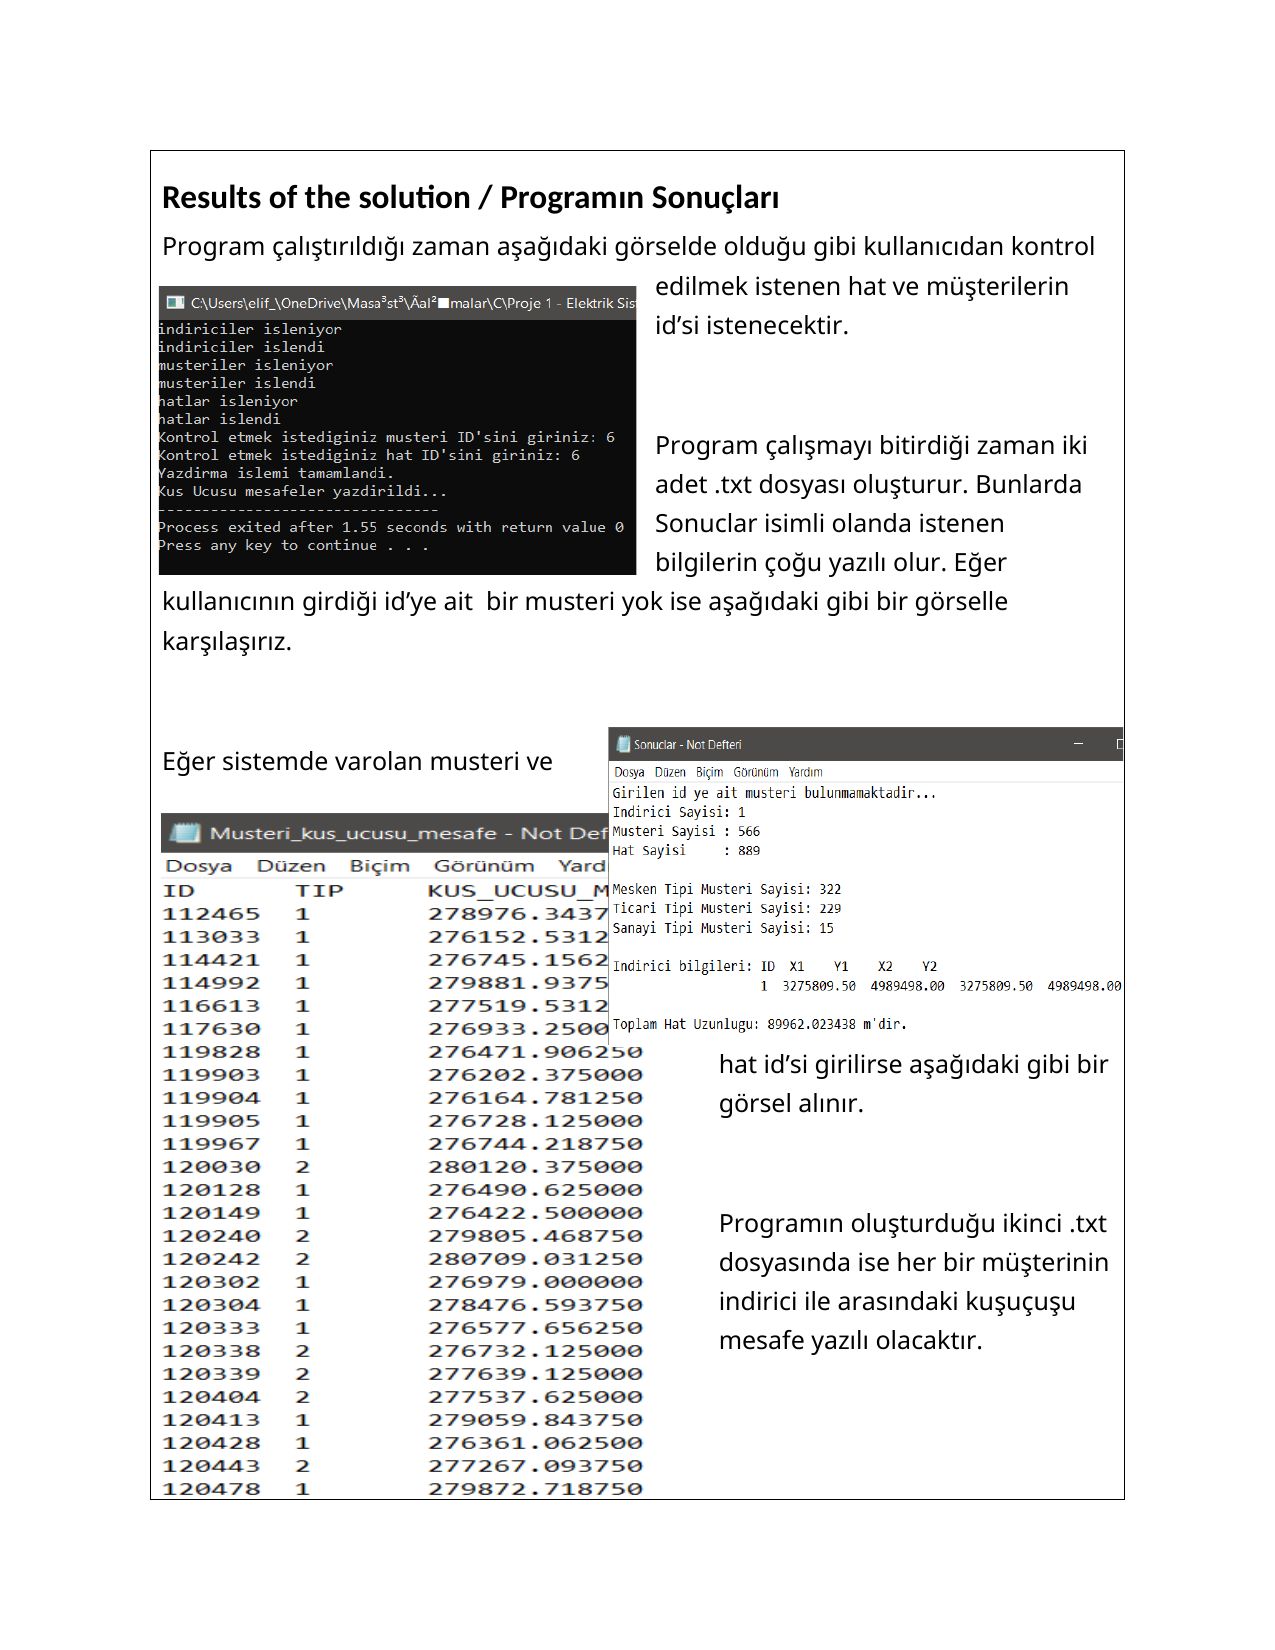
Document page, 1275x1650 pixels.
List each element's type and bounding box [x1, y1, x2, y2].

picture [161, 727, 1124, 1499]
table_cell [151, 151, 1124, 1499]
picture [158, 286, 637, 575]
